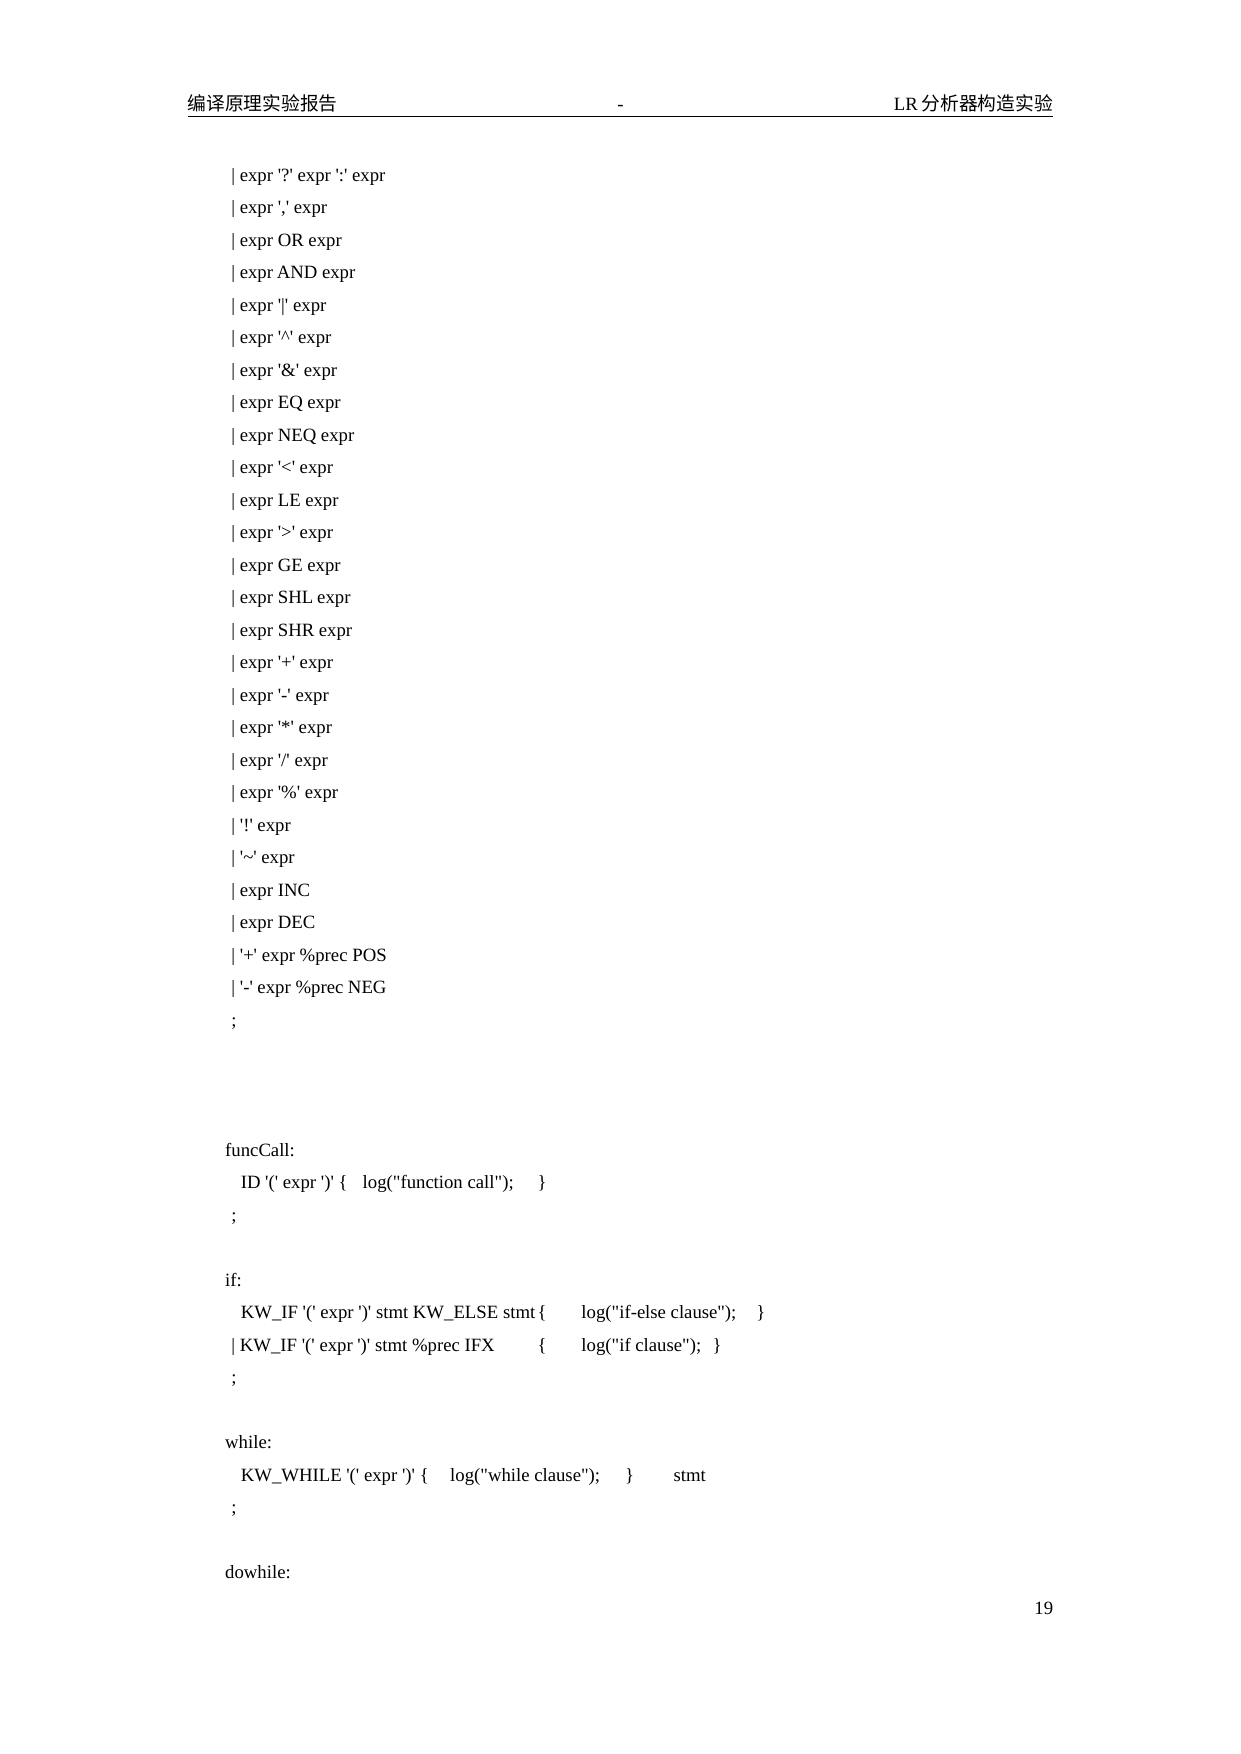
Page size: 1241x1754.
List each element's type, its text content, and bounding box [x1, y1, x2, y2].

text KW_IF '(' expr ')' stmt KW_ELSE stmt { log("if-else clause"); } [187, 1296, 1053, 1328]
text | expr '-' expr [187, 678, 1053, 711]
text KW_WHILE '(' expr ')' { log("while clause"); } stmt [187, 1458, 1053, 1491]
text | expr DEC [187, 906, 1053, 938]
text | expr '*' expr [187, 711, 1053, 743]
text | expr SHL expr [187, 581, 1053, 613]
text | '!' expr [187, 808, 1053, 841]
text | expr '+' expr [187, 646, 1053, 678]
text | expr SHR expr [187, 613, 1053, 646]
text | expr '<' expr [187, 451, 1053, 483]
text | expr NEQ expr [187, 418, 1053, 451]
text | KW_IF '(' expr ')' stmt %prec IFX { log("if clause"); } [187, 1328, 1053, 1361]
text | expr EQ expr [187, 386, 1053, 418]
text | '+' expr %prec POS [187, 938, 1053, 971]
text | expr OR expr [187, 223, 1053, 256]
text | expr '/' expr [187, 743, 1053, 776]
text dowhile: [187, 1556, 1053, 1588]
text | expr ',' expr [187, 191, 1053, 223]
text if: [187, 1263, 1053, 1296]
text | expr '&' expr [187, 353, 1053, 386]
text | expr GE expr [187, 548, 1053, 581]
text | expr '?' expr ':' expr [187, 158, 1053, 191]
text | '-' expr %prec NEG [187, 971, 1053, 1003]
text ; [187, 1198, 1053, 1231]
text funcCall: [187, 1133, 1053, 1166]
text | expr LE expr [187, 483, 1053, 516]
text ; [187, 1361, 1053, 1393]
text | '~' expr [187, 841, 1053, 873]
text | expr AND expr [187, 256, 1053, 288]
text | expr '%' expr [187, 776, 1053, 808]
text ID '(' expr ')' { log("function call"); } [187, 1166, 1053, 1198]
text ; [187, 1003, 1053, 1036]
text while: [187, 1426, 1053, 1458]
text | expr '|' expr [187, 288, 1053, 321]
text ; [187, 1491, 1053, 1523]
text | expr '>' expr [187, 516, 1053, 548]
text | expr '^' expr [187, 321, 1053, 353]
text | expr INC [187, 873, 1053, 906]
